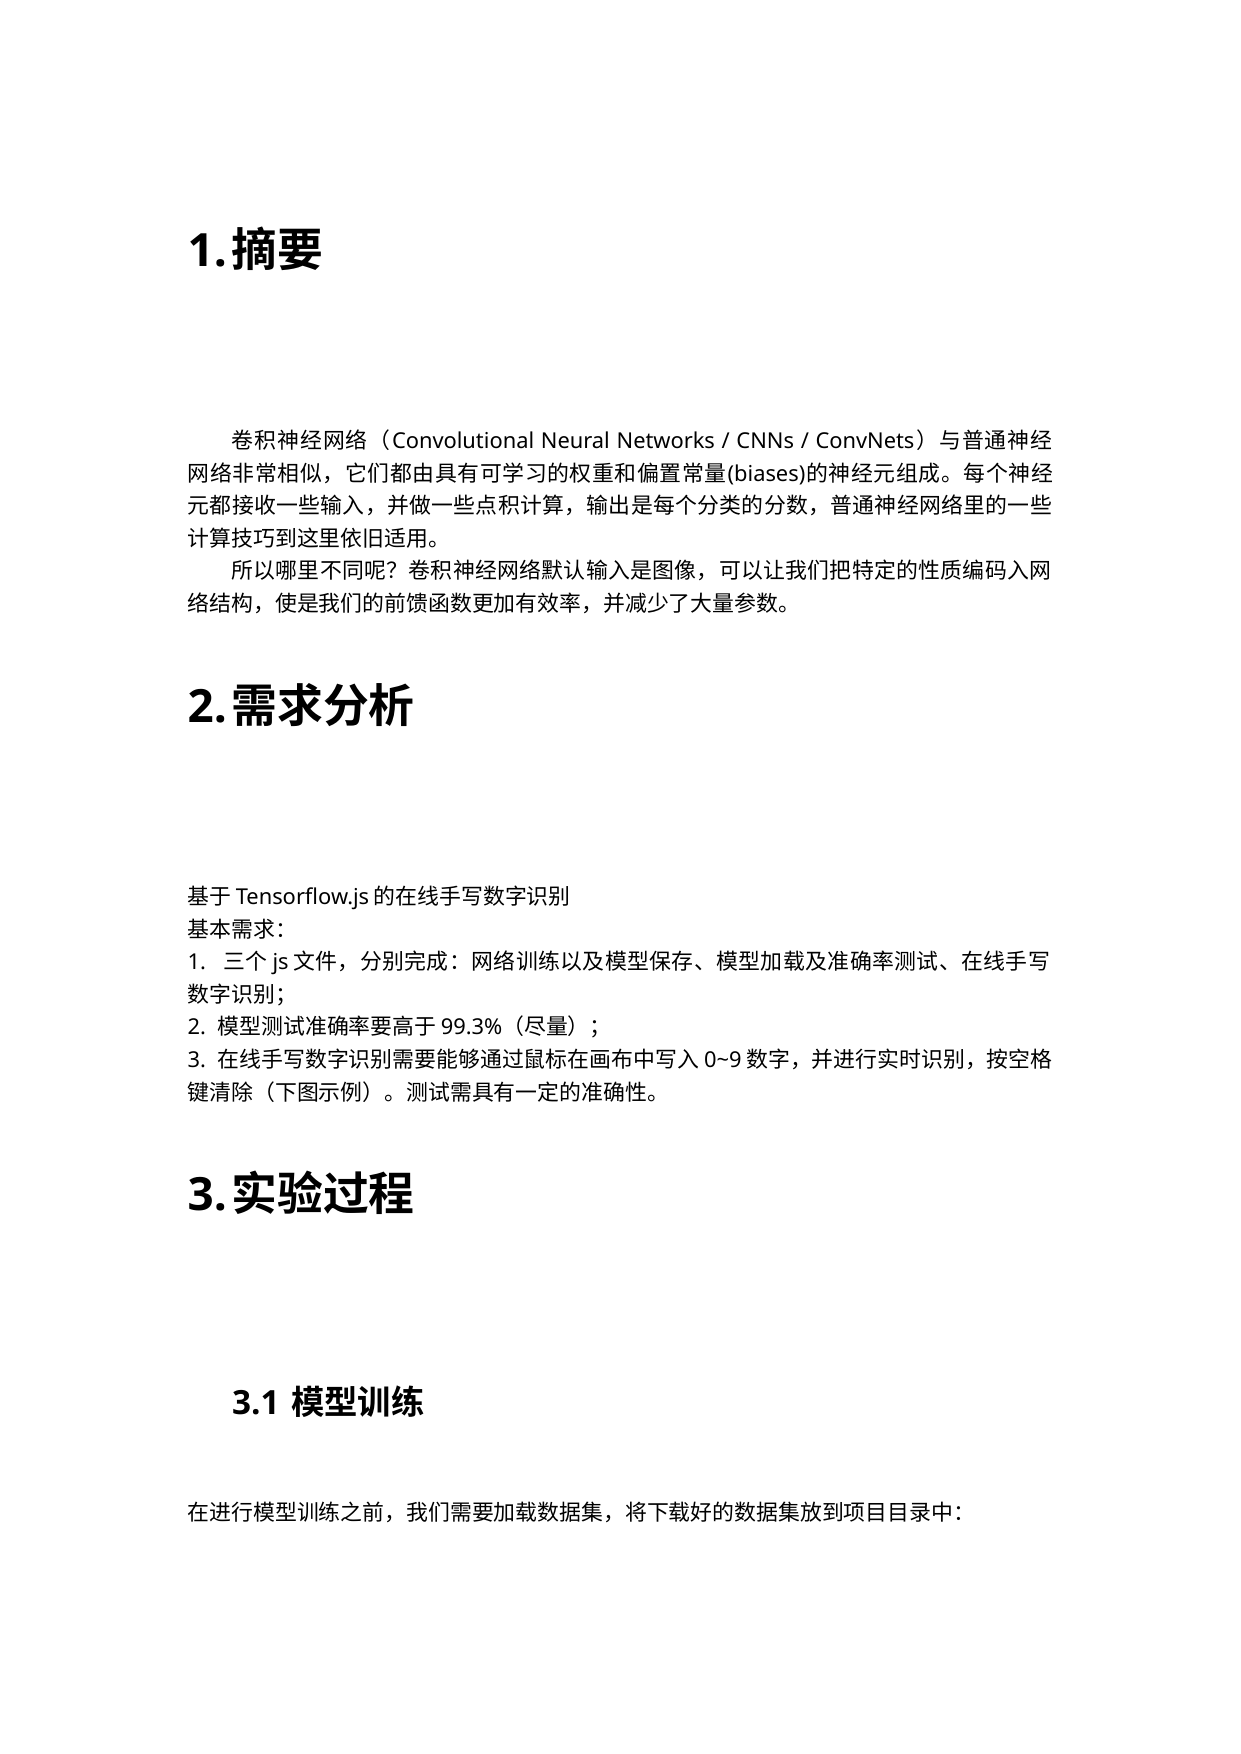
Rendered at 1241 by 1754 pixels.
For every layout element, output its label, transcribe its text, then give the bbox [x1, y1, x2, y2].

subtitle 实验过程 [187, 1142, 1053, 1239]
text 卷积神经网络（Convolutional Neural Networks / CNNs / ConvNets）与普通神经网络非常相似，它们都由具有可学习的权重和偏置常量(biases)的神经元组成。每个神经元都接收一些输入，并做一些点积计算，输出是每个分类的分数，普通神经网络里的一些计算技巧到这里依旧适用。 [187, 423, 1053, 553]
text 1. 三个js文件，分别完成：网络训练以及模型保存、模型加载及准确率测试、在线手写数字识别； [187, 944, 1053, 1009]
text 基于Tensorflow.js的在线手写数字识别 [187, 879, 1053, 912]
text 3. 在线手写数字识别需要能够通过鼠标在画布中写入0~9数字，并进行实时识别，按空格键清除（下图示例）。测试需具有一定的准确性。 [187, 1042, 1053, 1107]
text 2. 模型测试准确率要高于99.3%（尽量）； [187, 1009, 1053, 1042]
subtitle 需求分析 [187, 653, 1053, 751]
subtitle 模型训练 [232, 1368, 1053, 1433]
text 基本需求： [187, 912, 1053, 944]
subtitle 摘要 [187, 197, 1053, 295]
text 所以哪里不同呢？卷积神经网络默认输入是图像，可以让我们把特定的性质编码入网络结构，使是我们的前馈函数更加有效率，并减少了大量参数。 [187, 553, 1053, 618]
text 在进行模型训练之前，我们需要加载数据集，将下载好的数据集放到项目目录中： [187, 1495, 1053, 1527]
